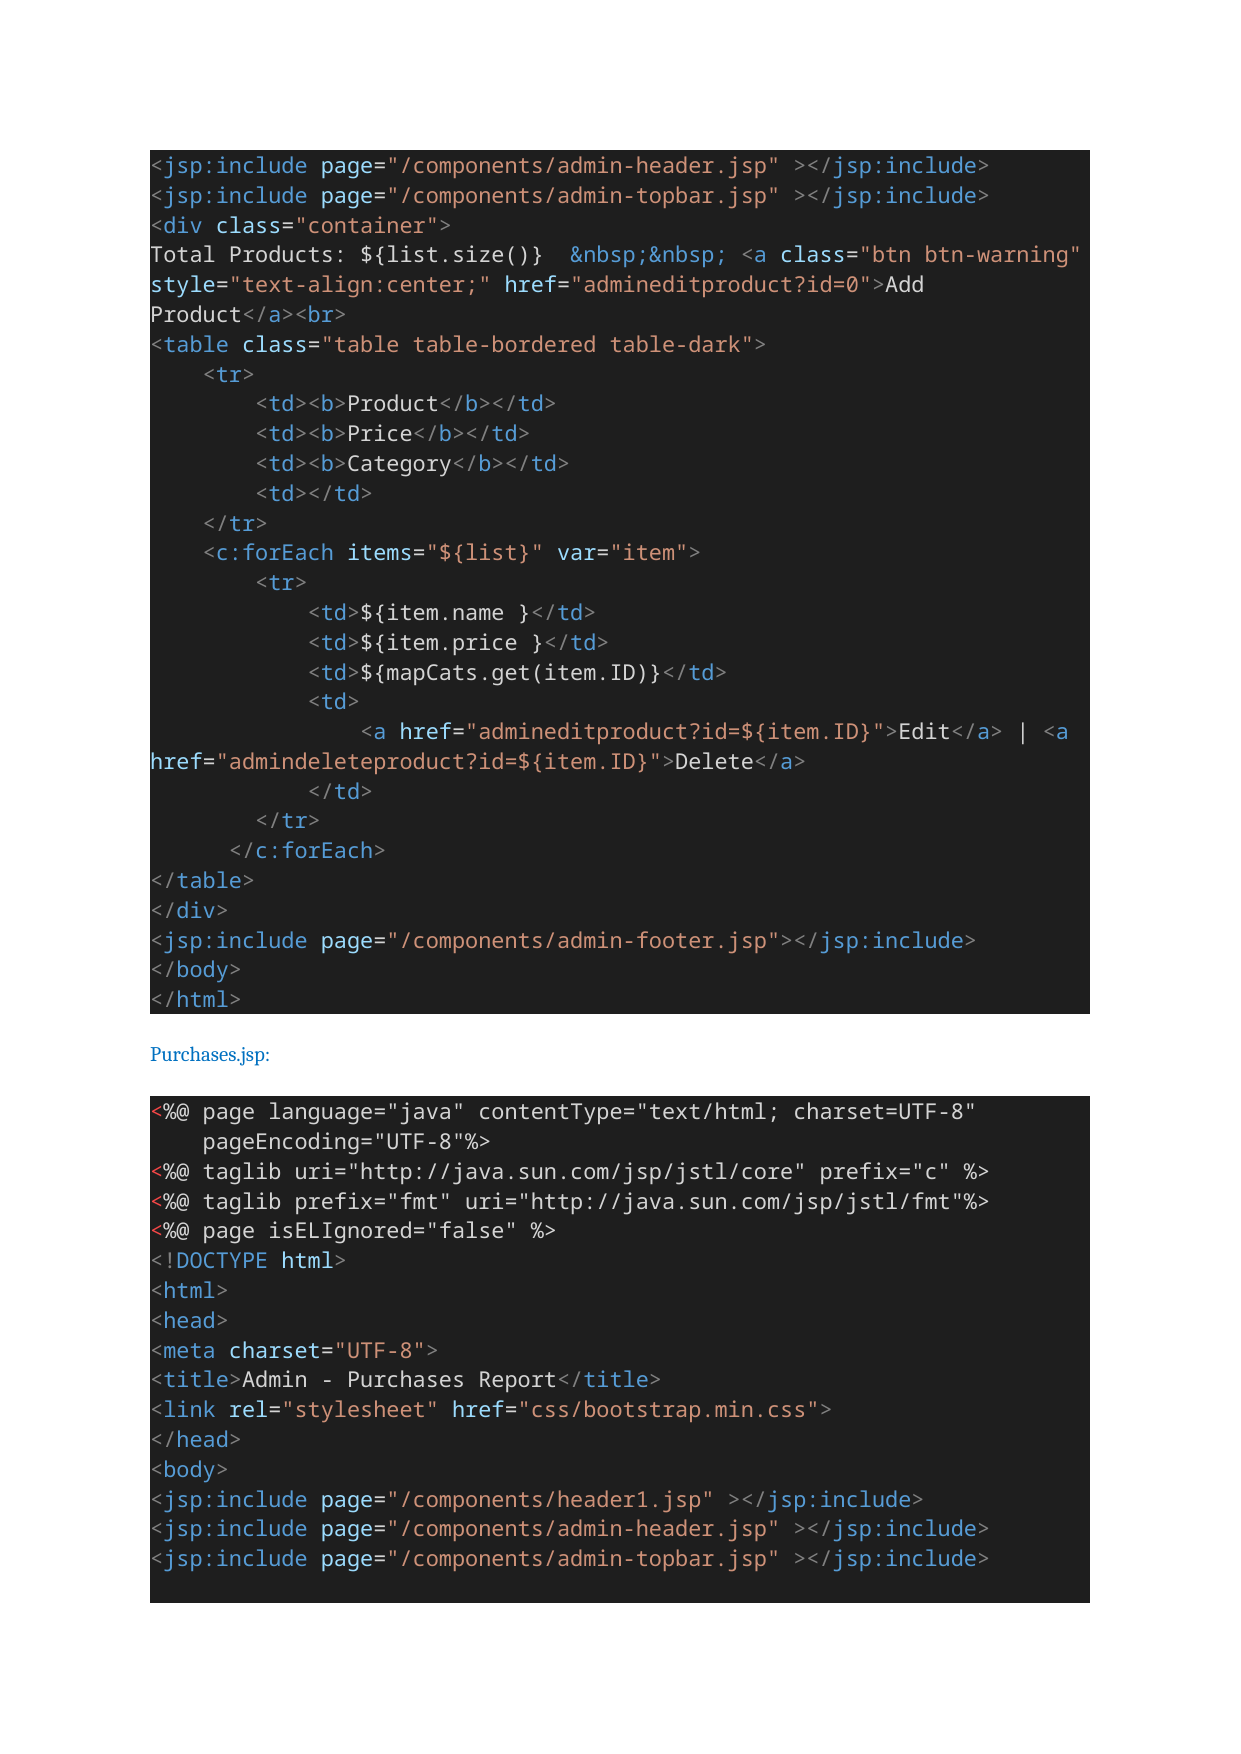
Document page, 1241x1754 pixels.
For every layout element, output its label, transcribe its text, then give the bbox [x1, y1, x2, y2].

text <jsp:include page="/components/header1.jsp" ></jsp:include> [150, 1483, 1090, 1513]
text <jsp:include page="/components/admin-topbar.jsp" ></jsp:include> [150, 1543, 1090, 1573]
text <%@ taglib uri="http://java.sun.com/jsp/jstl/core" prefix="c" %> [150, 1156, 1090, 1186]
text <body> [150, 1454, 1090, 1483]
text </head> [150, 1424, 1090, 1454]
text <%@ page language="java" contentType="text/html; charset=UTF-8" [150, 1096, 1090, 1126]
text </div> [150, 895, 1090, 924]
text <%@ page isELIgnored="false" %> [150, 1215, 1090, 1245]
text <td>${item.price }</td> [150, 627, 1090, 656]
text <div class="container"> [150, 209, 1090, 239]
text </tr> [150, 805, 1090, 835]
text <a href="admineditproduct?id=${item.ID}">Edit</a> | <a href="admindeleteproduct?id=${item.ID}">Delete</a> [150, 716, 1090, 776]
text <html> [150, 1275, 1090, 1305]
text <link rel="stylesheet" href="css/bootstrap.min.css"> [150, 1394, 1090, 1424]
text <jsp:include page="/components/admin-header.jsp" ></jsp:include> [150, 1513, 1090, 1543]
text <head> [150, 1305, 1090, 1334]
subtitle Purchases.jsp: [150, 1043, 1090, 1067]
text <tr> [150, 567, 1090, 597]
text <td></td> [150, 478, 1090, 507]
text <jsp:include page="/components/admin-footer.jsp"></jsp:include> [150, 924, 1090, 954]
text </body> [150, 954, 1090, 984]
text <td>${mapCats.get(item.ID)}</td> [150, 656, 1090, 686]
text <td><b>Price</b></td> [150, 418, 1090, 448]
text <meta charset="UTF-8"> [150, 1334, 1090, 1364]
text <%@ taglib prefix="fmt" uri="http://java.sun.com/jsp/jstl/fmt"%> [150, 1186, 1090, 1215]
text <td><b>Category</b></td> [150, 448, 1090, 478]
text <!DOCTYPE html> [150, 1245, 1090, 1275]
text </td> [150, 776, 1090, 805]
text <td> [150, 686, 1090, 716]
text Total Products: ${list.size()} &nbsp;&nbsp; <a class="btn btn-warning" style="text-align:center;" href="admineditproduct?id=0">Add Product</a><br> [150, 239, 1090, 329]
text <title>Admin - Purchases Report</title> [150, 1364, 1090, 1394]
text pageEncoding="UTF-8"%> [150, 1126, 1090, 1156]
text <td>${item.name }</td> [150, 597, 1090, 627]
text </html> [150, 984, 1090, 1014]
text <td><b>Product</b></td> [150, 388, 1090, 418]
text </table> [150, 865, 1090, 895]
text </c:forEach> [150, 835, 1090, 865]
text <tr> [150, 358, 1090, 388]
text <table class="table table-bordered table-dark"> [150, 329, 1090, 358]
text <c:forEach items="${list}" var="item"> [150, 537, 1090, 567]
text <jsp:include page="/components/admin-header.jsp" ></jsp:include> [150, 150, 1090, 180]
text </tr> [150, 507, 1090, 537]
text <jsp:include page="/components/admin-topbar.jsp" ></jsp:include> [150, 180, 1090, 209]
